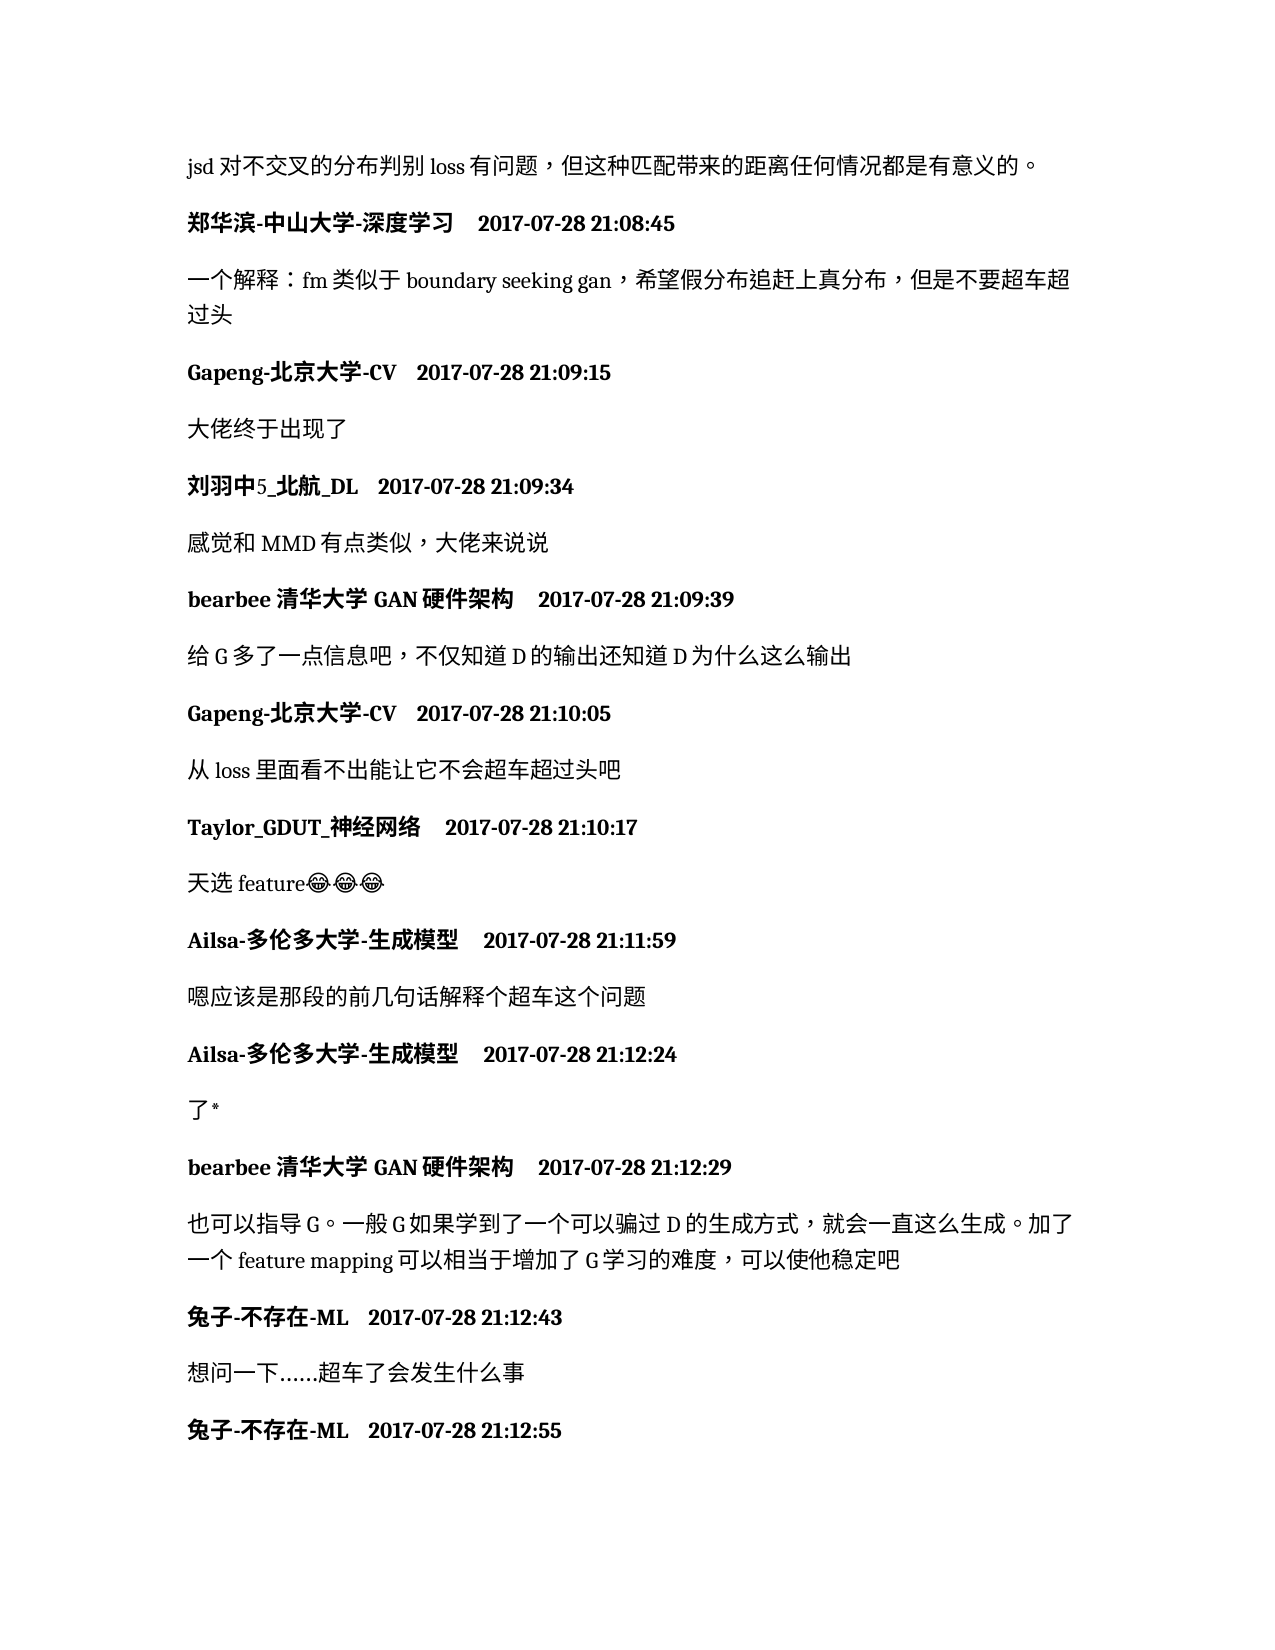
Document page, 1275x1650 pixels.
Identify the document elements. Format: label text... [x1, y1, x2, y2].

text 给G多了一点信息吧，不仅知道D的输出还知道D为什么这么输出 [187, 640, 1087, 671]
text Ailsa-多伦多大学-生成模型 2017-07-28 21:11:59 [187, 924, 1087, 955]
text 兔子-不存在-ML 2017-07-28 21:12:43 [187, 1301, 1087, 1332]
text bearbee 清华大学 GAN硬件架构 2017-07-28 21:12:29 [187, 1151, 1087, 1182]
text 刘羽中_北航_DL 2017-07-28 21:09:34 [187, 470, 1087, 501]
text Taylor_GDUT_神经网络 2017-07-28 21:10:17 [187, 810, 1087, 842]
text 从loss里面看不出能让它不会超车超过头吧 [187, 754, 1087, 785]
text 感觉和MMD有点类似，大佬来说说 [187, 527, 1087, 558]
text 天选feature😂😂😂 [187, 867, 1087, 898]
text Gapeng-北京大学-CV 2017-07-28 21:10:05 [187, 697, 1087, 728]
text bearbee 清华大学 GAN硬件架构 2017-07-28 21:09:39 [187, 583, 1087, 614]
text 郑华滨-中山大学-深度学习 2017-07-28 21:08:45 [187, 207, 1087, 238]
text 也可以指导G。一般G如果学到了一个可以骗过D的生成方式，就会一直这么生成。加了一个feature mapping可以相当于增加了G学习的难度，可以使他稳定吧 [187, 1208, 1087, 1275]
text Gapeng-北京大学-CV 2017-07-28 21:09:15 [187, 356, 1087, 387]
text Ailsa-多伦多大学-生成模型 2017-07-28 21:12:24 [187, 1037, 1087, 1069]
text jsd对不交叉的分布判别loss有问题，但这种匹配带来的距离任何情况都是有意义的。 [187, 150, 1087, 181]
text 一个解释：fm类似于boundary seeking gan，希望假分布追赶上真分布，但是不要超车超过头 [187, 263, 1087, 331]
text 了* [187, 1094, 1087, 1126]
text 兔子-不存在-ML 2017-07-28 21:12:55 [187, 1414, 1087, 1445]
text 大佬终于出现了 [187, 413, 1087, 444]
text 嗯应该是那段的前几句话解释个超车这个问题 [187, 981, 1087, 1012]
text 想问一下……超车了会发生什么事 [187, 1357, 1087, 1388]
